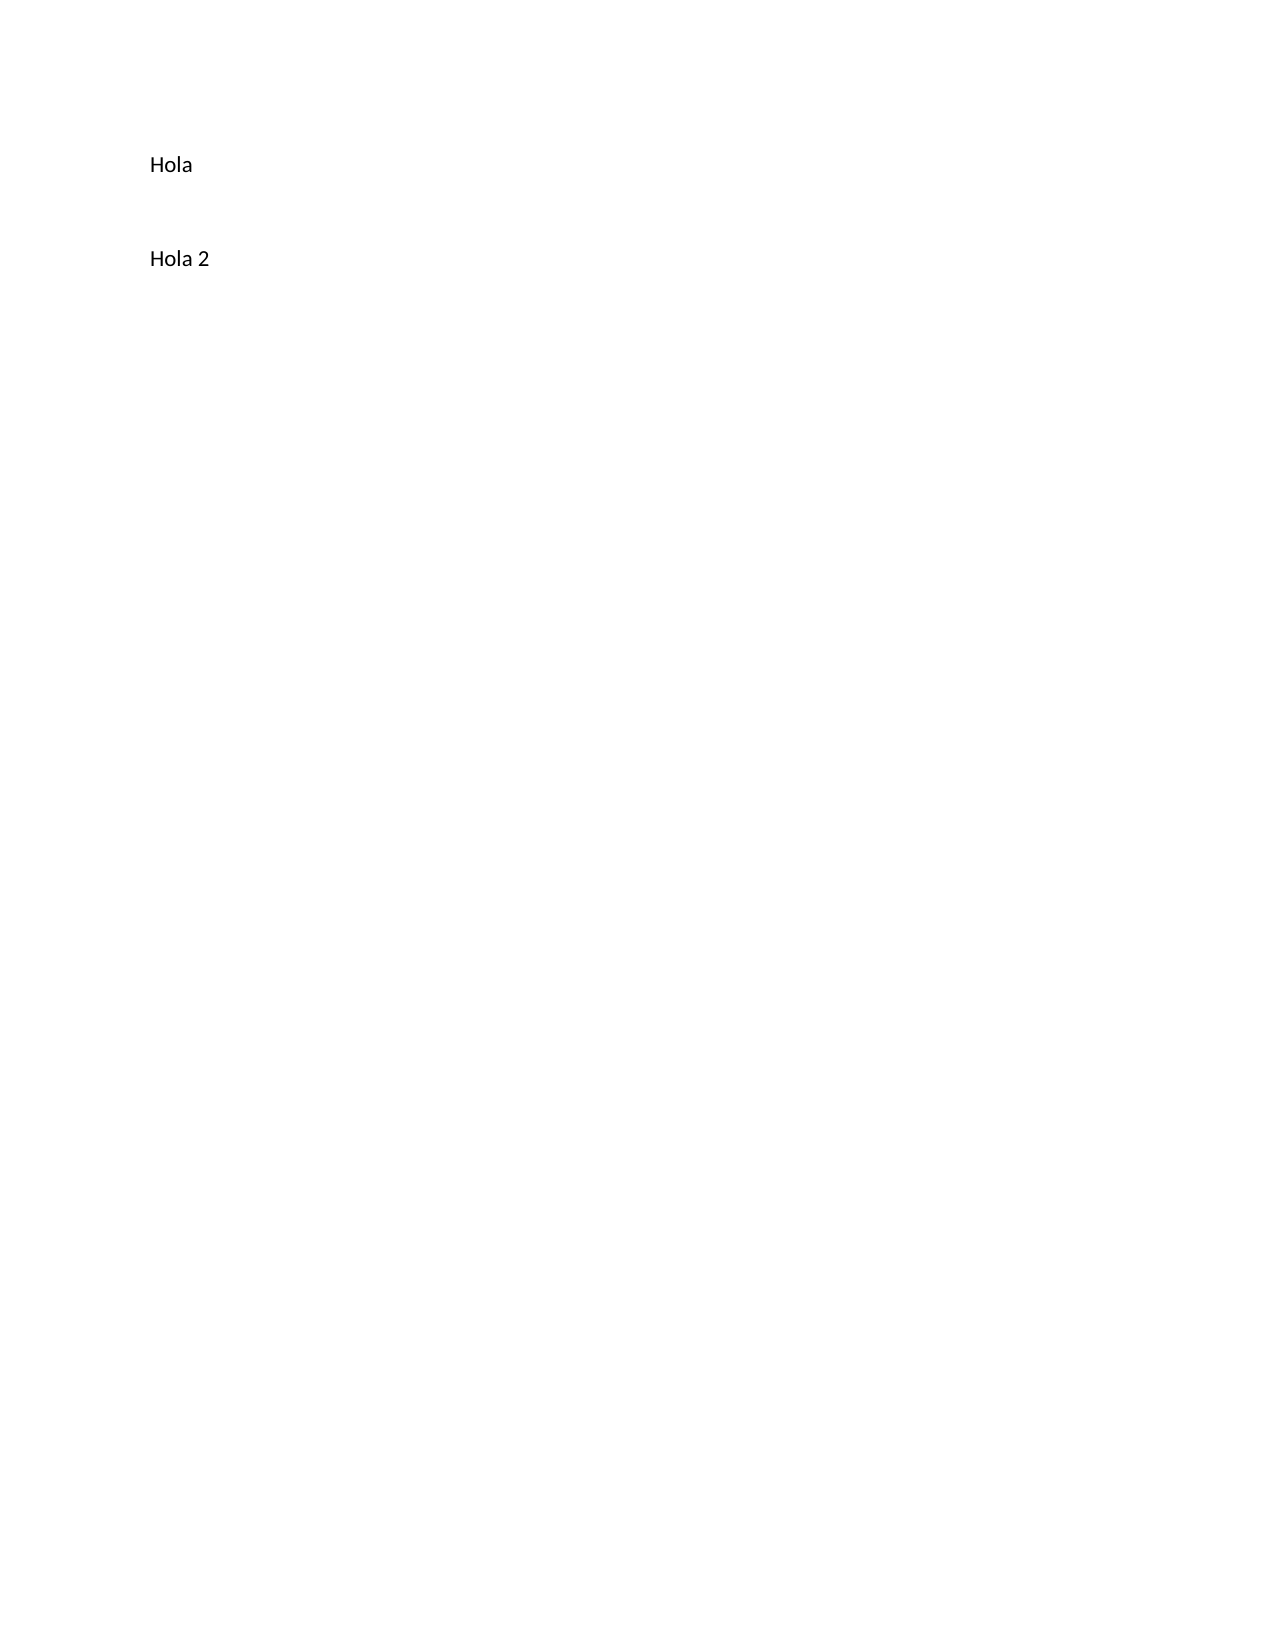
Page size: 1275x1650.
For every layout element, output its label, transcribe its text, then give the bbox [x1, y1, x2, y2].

text Hola [150, 150, 1125, 178]
text Hola 2 [150, 244, 1125, 272]
